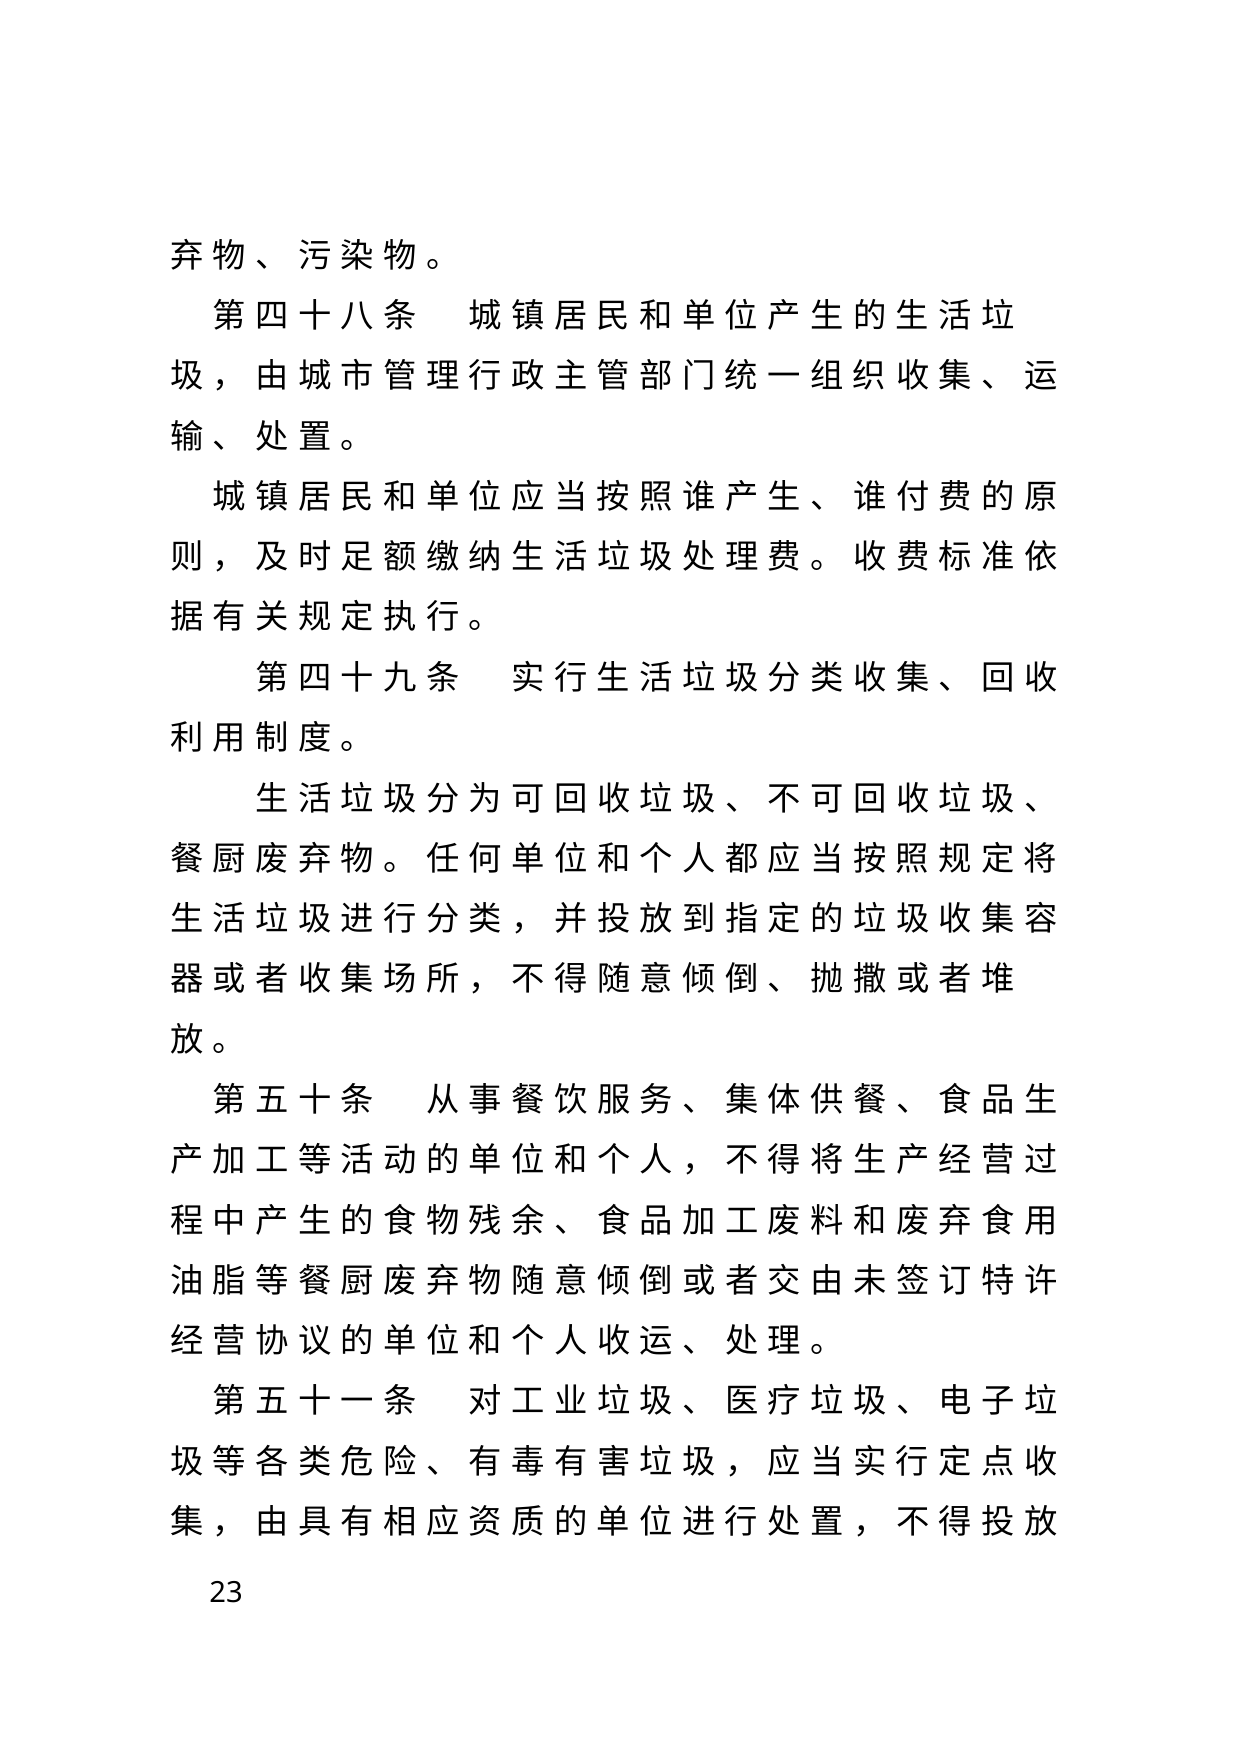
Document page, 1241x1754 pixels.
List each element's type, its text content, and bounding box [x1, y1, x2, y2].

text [170, 222, 1088, 283]
text 城镇居民和单位应当按照谁产生、谁付费的原则，及时足额缴纳生活垃圾处理费。收费标准依据有关规定执行。 [170, 464, 1088, 644]
text 生活垃圾分为可回收垃圾、不可回收垃圾、餐厨废弃物。任何单位和个人都应当按照规定将生活垃圾进行分类，并投放到指定的垃圾收集容器或者收集场所，不得随意倾倒、抛撒或者堆放。 [170, 765, 1088, 1067]
text 第四十九条 实行生活垃圾分类收集、回收利用制度。 [170, 644, 1088, 765]
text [170, 1368, 1088, 1549]
text 第五十条 从事餐饮服务、集体供餐、食品生产加工等活动的单位和个人，不得将生产经营过程中产生的食物残余、食品加工废料和废弃食用油脂等餐厨废弃物随意倾倒或者交由未签订特许经营协议的单位和个人收运、处理。 [170, 1067, 1088, 1368]
text 第四十八条 城镇居民和单位产生的生活垃圾，由城市管理行政主管部门统一组织收集、运输、处置。 [170, 283, 1088, 464]
